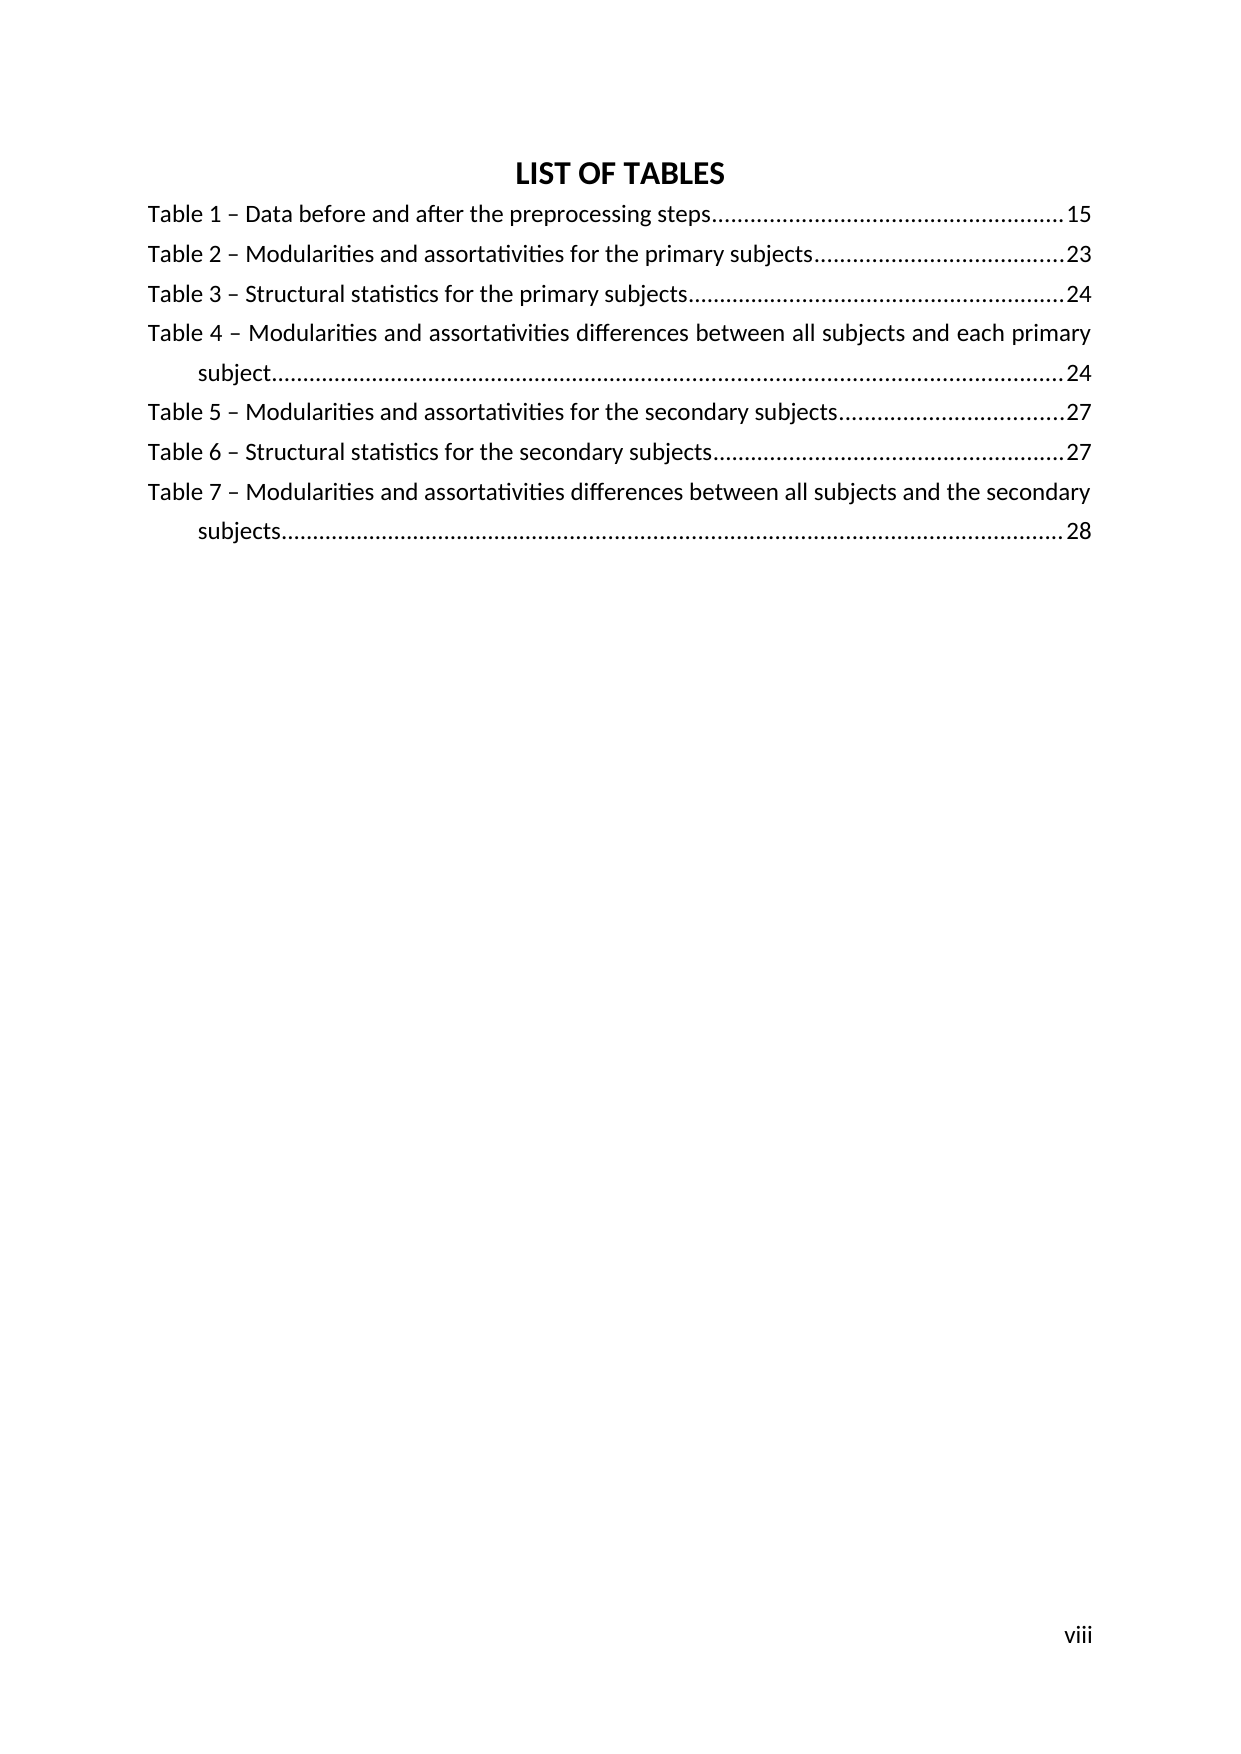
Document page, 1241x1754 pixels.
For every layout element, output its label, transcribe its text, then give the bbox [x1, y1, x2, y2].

text Table 4 – Modularities and assortativities differences between all subjects and each primary subject 24 [148, 317, 1092, 387]
text Table 1 – Data before and after the preprocessing steps 15 [148, 199, 1092, 229]
text Table 6 – Structural statistics for the secondary subjects 27 [148, 436, 1092, 467]
text Table 7 – Modularities and assortativities differences between all subjects and the secondary subjects 28 [148, 476, 1092, 546]
text LIST OF TABLES [148, 152, 1092, 193]
text Table 3 – Structural statistics for the primary subjects 24 [148, 278, 1092, 308]
text Table 5 – Modularities and assortativities for the secondary subjects 27 [148, 397, 1092, 427]
text Table 2 – Modularities and assortativities for the primary subjects 23 [148, 238, 1092, 269]
